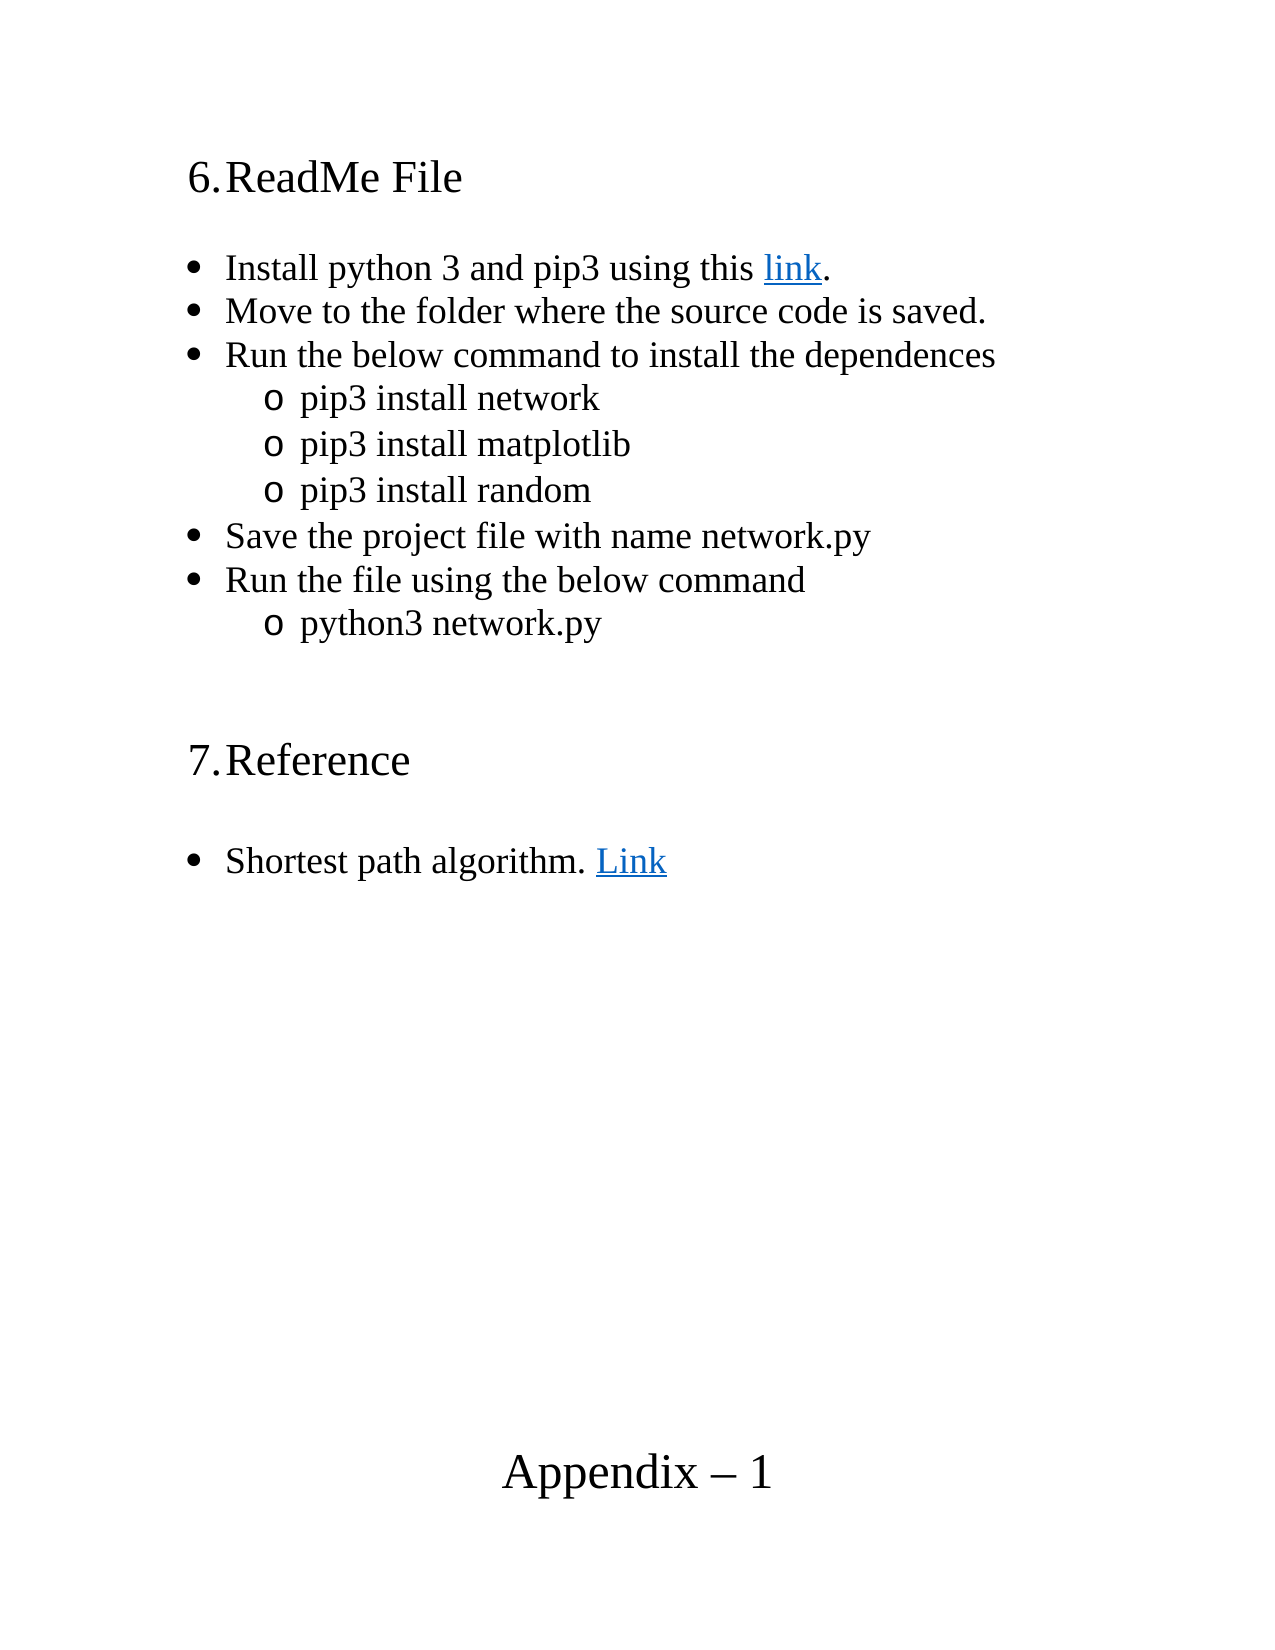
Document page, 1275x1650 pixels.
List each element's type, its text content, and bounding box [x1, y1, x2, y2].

list Move to the folder where the source code is saved. [187, 289, 1125, 332]
list Install python 3 and pip3 using this link. [187, 246, 1125, 289]
text Appendix – 1 [150, 1442, 1125, 1499]
list Save the project file with name network.py [187, 514, 1125, 557]
list Reference [187, 733, 1125, 785]
list pip3 install matplotlib [262, 421, 1125, 468]
list pip3 install network [262, 375, 1125, 421]
list Run the file using the below command [187, 557, 1125, 600]
list python3 network.py [262, 600, 1125, 646]
list ReadMe File [187, 150, 1125, 203]
list pip3 install random [262, 468, 1125, 514]
list Run the below command to install the dependences [187, 332, 1125, 375]
list Shortest path algorithm. Link [187, 838, 1125, 881]
